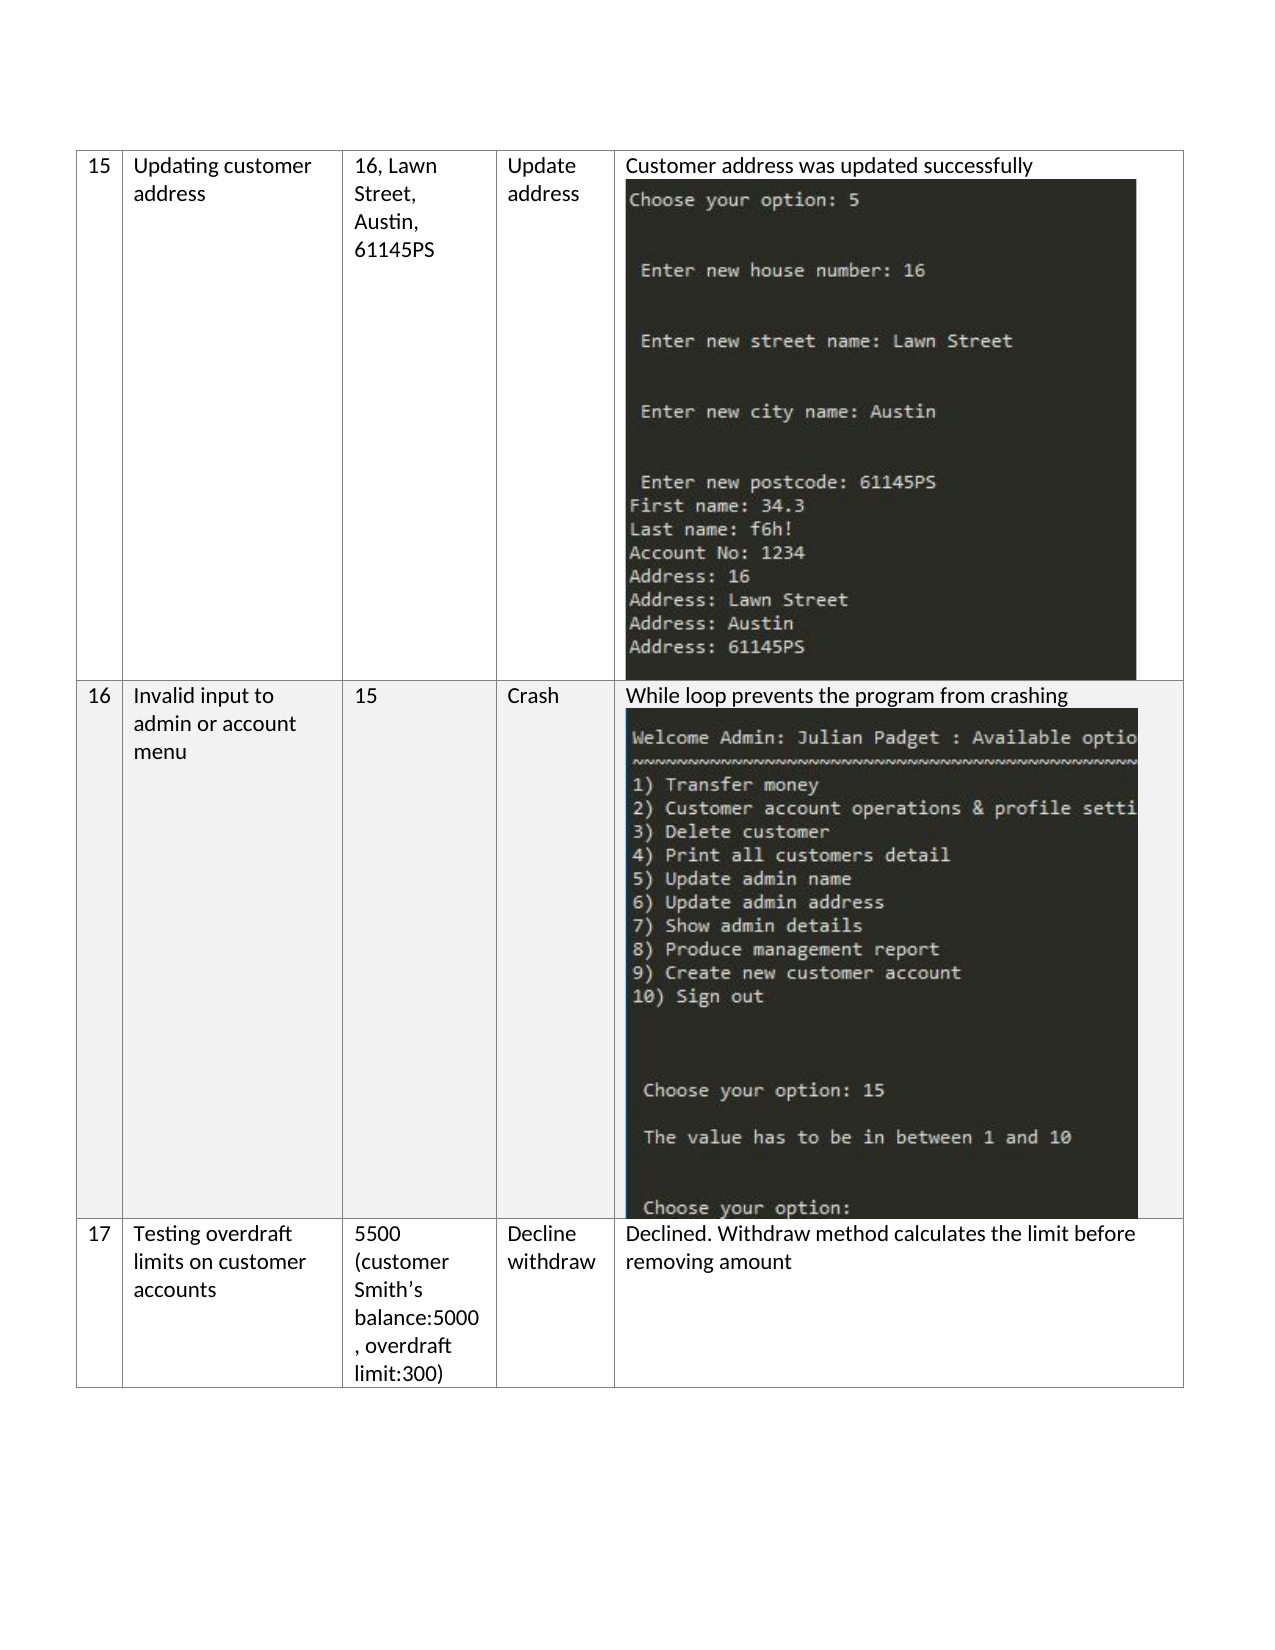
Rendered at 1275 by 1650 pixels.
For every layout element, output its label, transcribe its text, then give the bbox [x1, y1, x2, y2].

picture [625, 708, 1138, 1219]
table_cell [123, 1219, 342, 1387]
table_cell Crash [497, 681, 614, 1218]
table_cell Customer address was updated successfully [615, 151, 1183, 680]
table_cell Declined. Withdraw method calculates the limit before removing amount [615, 1219, 1183, 1387]
table_cell 17 [77, 1219, 122, 1387]
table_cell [343, 1219, 496, 1387]
table_cell Decline withdraw [497, 1219, 614, 1387]
table_cell 16 [77, 681, 122, 1218]
picture [625, 179, 1137, 680]
table_cell Invalid input to admin or account menu [123, 681, 342, 1218]
table_cell Update address [497, 151, 614, 680]
table_cell 15 [343, 681, 496, 1218]
table_cell Updating customer address [123, 151, 342, 680]
table_cell 16, Lawn Street, Austin, 61145PS [343, 151, 496, 680]
table_cell 15 [77, 151, 122, 680]
table_cell While loop prevents the program from crashing [615, 681, 1183, 1218]
